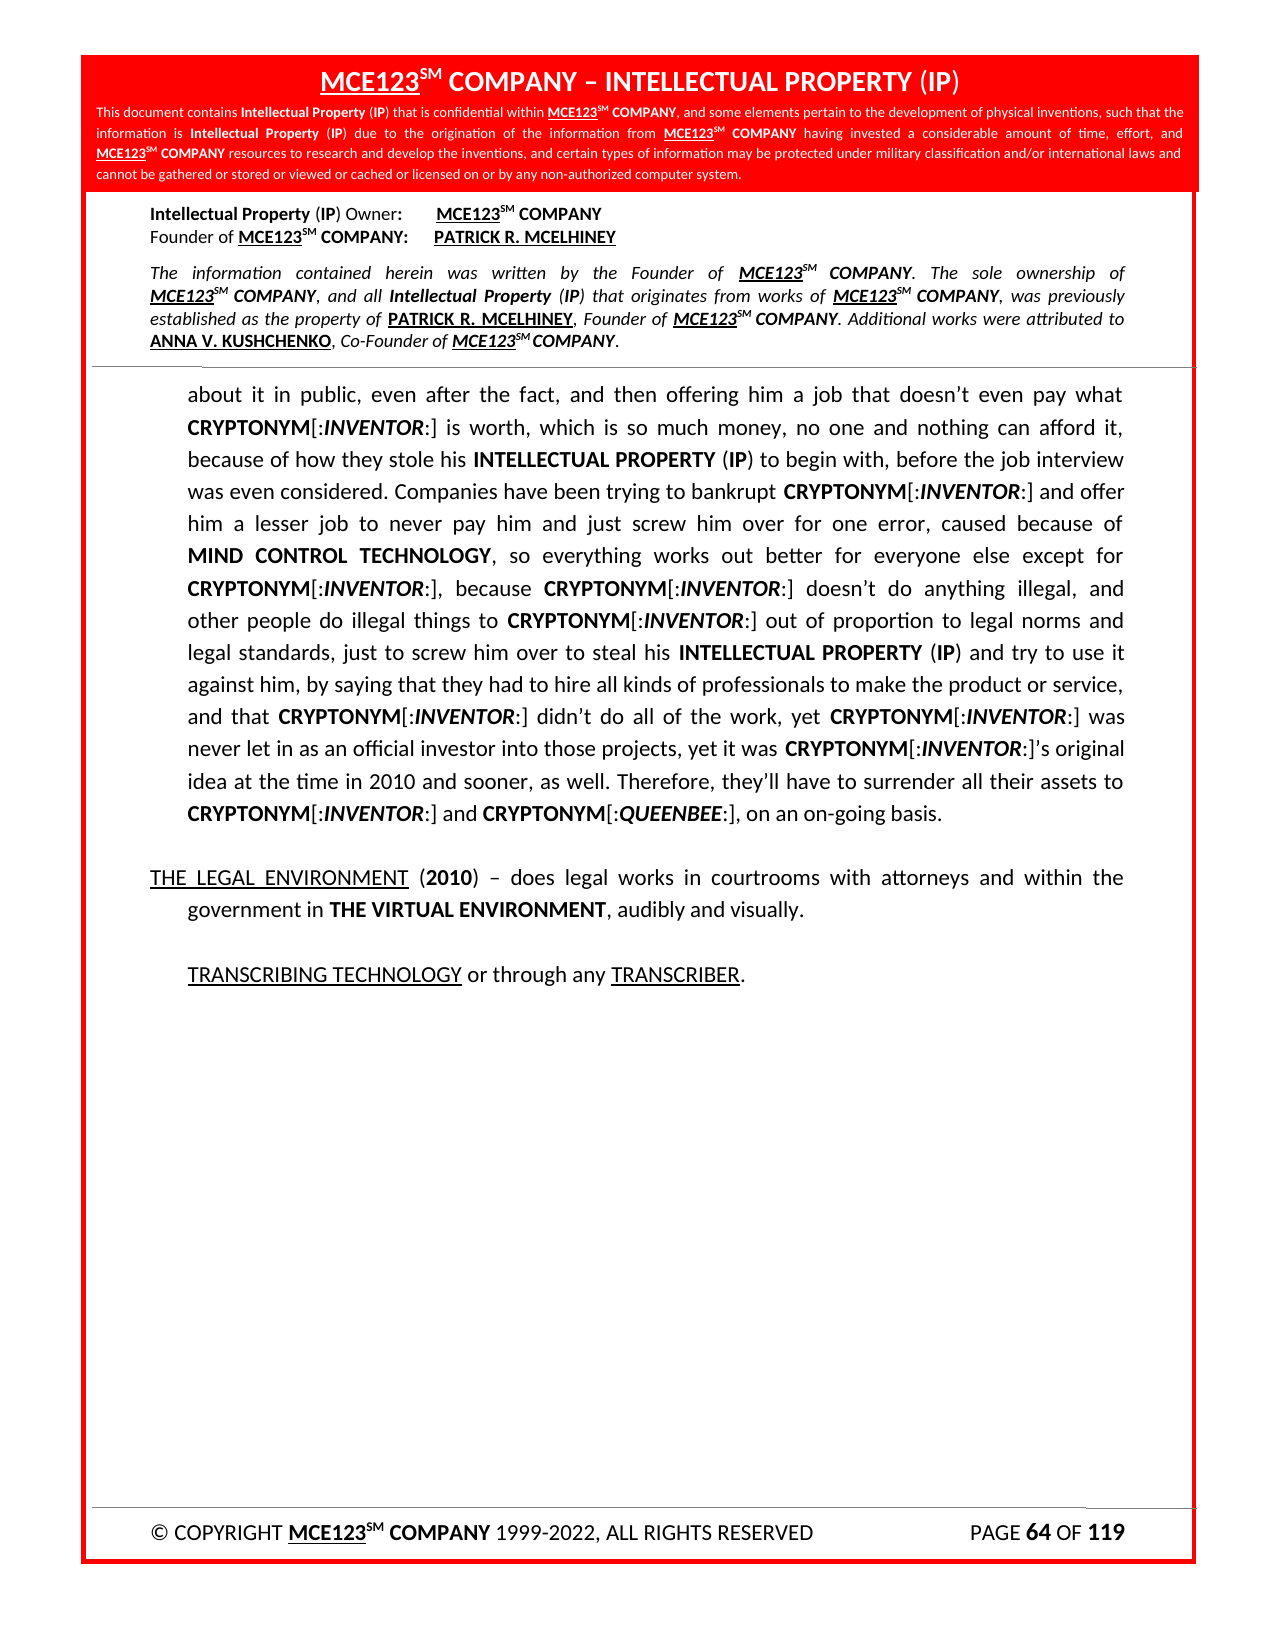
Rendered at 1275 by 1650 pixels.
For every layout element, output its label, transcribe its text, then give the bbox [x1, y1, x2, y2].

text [150, 381, 1125, 827]
text THE LEGAL ENVIRONMENT (2010) – does legal works in courtrooms with attorneys and within the government in THE VIRTUAL ENVIRONMENT, audibly and visually. [150, 863, 1125, 923]
text TRANSCRIBING TECHNOLOGY or through any TRANSCRIBER. [187, 960, 1125, 988]
